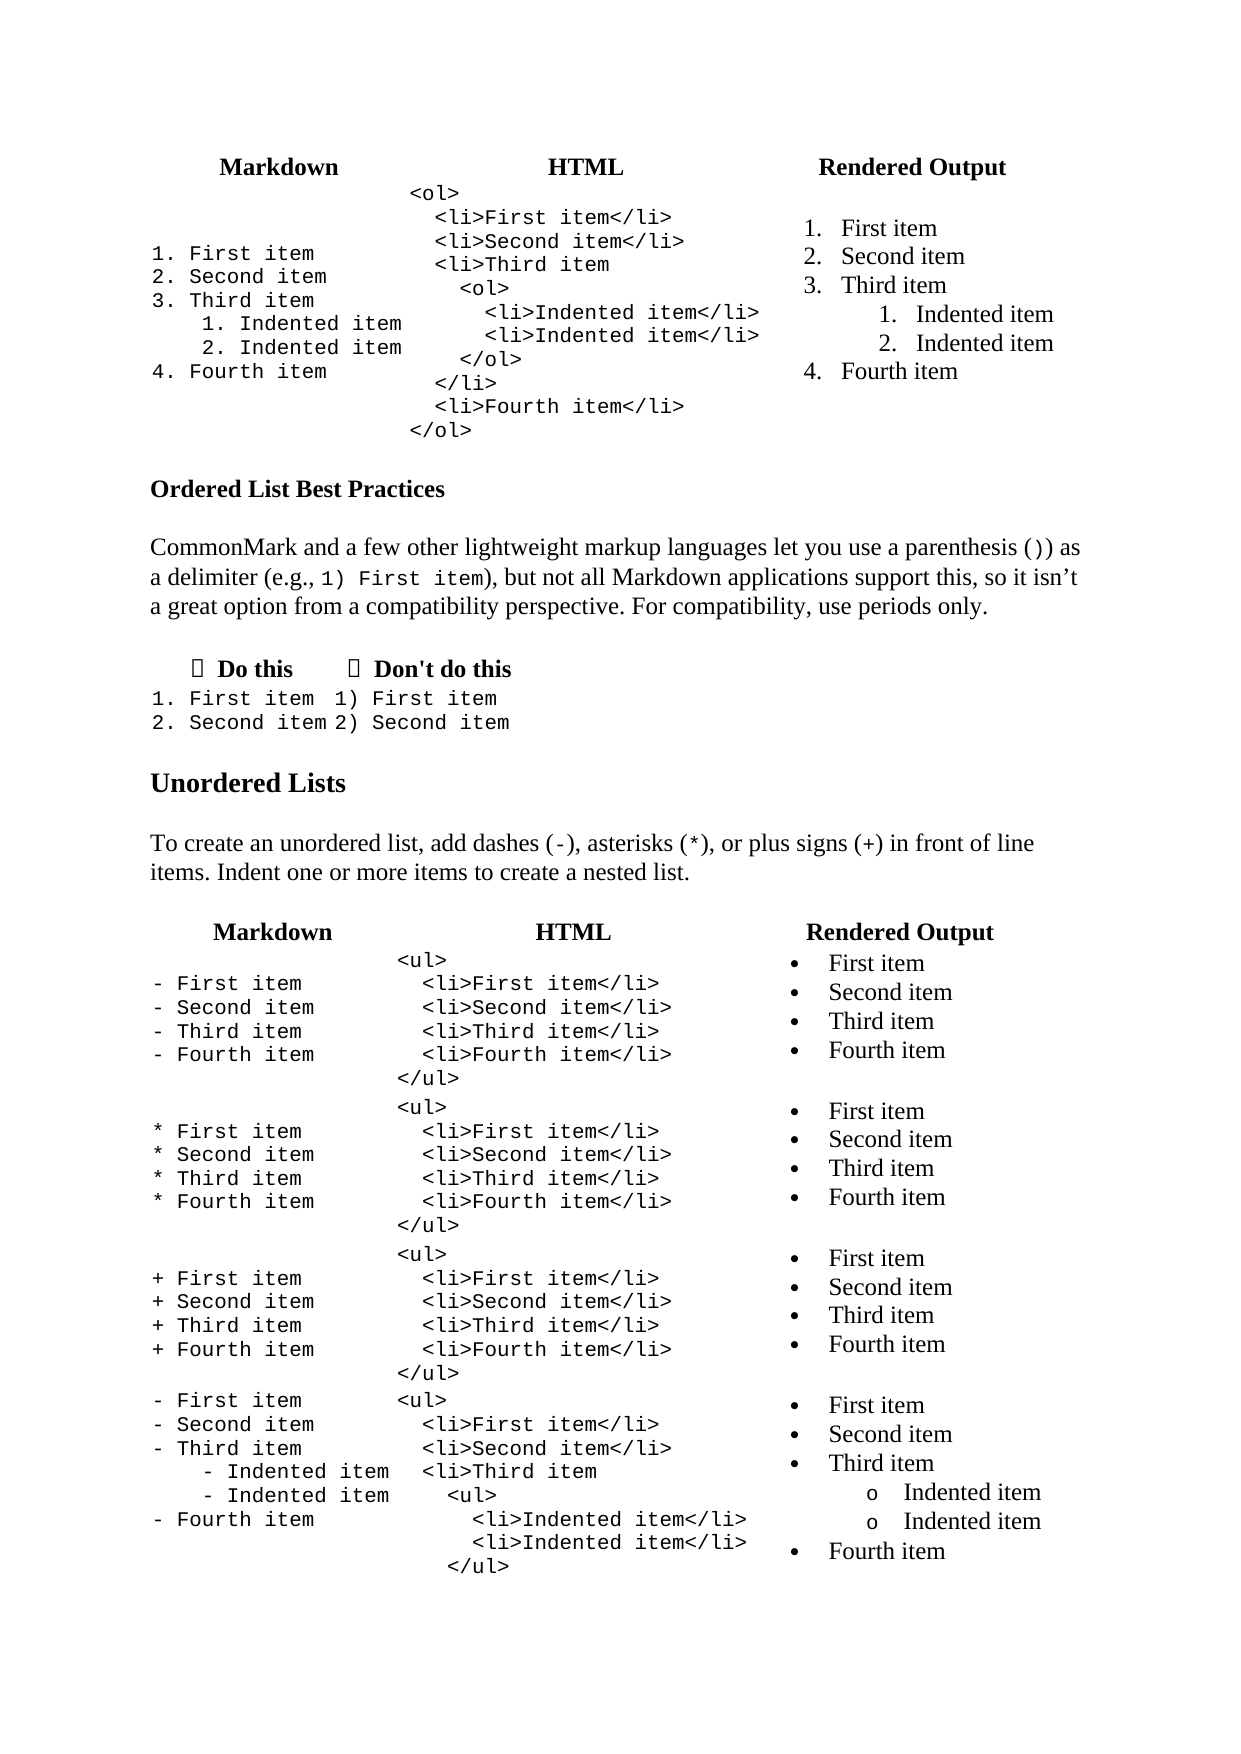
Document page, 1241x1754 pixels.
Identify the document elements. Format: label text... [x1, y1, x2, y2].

table_cell First item Second item Third item Fourth item [752, 1242, 1048, 1389]
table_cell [395, 1389, 752, 1595]
table_cell * First item * Second item * Third item * Fourth item [150, 1094, 395, 1242]
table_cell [752, 1389, 1048, 1595]
table_cell 1) First item 2) Second item [333, 686, 525, 737]
text To create an unordered list, add dashes (-), asterisks (*), or plus signs (+) in front of line items. Indent one or more items to create a nested list. [150, 828, 1090, 886]
table_cell First item Second item Third item Indented item Indented item Fourth item [764, 182, 1060, 445]
table_header Rendered Output [752, 915, 1048, 947]
table_header ✅ Do this [150, 649, 333, 686]
table_cell <ul> <li>First item</li> <li>Second item</li> <li>Third item</li> <li>Fourth item</li> </ul> [395, 1242, 752, 1389]
text Unordered Lists [150, 766, 1090, 798]
table_header Markdown [150, 915, 395, 947]
table_cell <ul> <li>First item</li> <li>Second item</li> <li>Third item</li> <li>Fourth item</li> </ul> [395, 1094, 752, 1242]
text Ordered List Best Practices [150, 474, 1090, 503]
table_cell 1. First item 2. Second item [150, 686, 333, 737]
table_header Markdown [150, 150, 408, 182]
text CommonMark and a few other lightweight markup languages let you use a parenthesis ()) as a delimiter (e.g., 1) First item), but not all Markdown applications support this, so it isn’t a great option from a compatibility perspective. For compatibility, use periods only. [150, 532, 1090, 620]
table_header HTML [395, 915, 752, 947]
table_cell First item Second item Third item Fourth item [752, 1094, 1048, 1242]
table_cell - First item - Second item - Third item - Fourth item [150, 947, 395, 1094]
table_cell <ul> <li>First item</li> <li>Second item</li> <li>Third item</li> <li>Fourth item</li> </ul> [395, 947, 752, 1094]
table_header ❌ Don't do this [333, 649, 525, 686]
table_cell First item Second item Third item Fourth item [752, 947, 1048, 1094]
table_header HTML [408, 150, 764, 182]
table_cell <ol> <li>First item</li> <li>Second item</li> <li>Third item <ol> <li>Indented item</li> <li>Indented item</li> </ol> </li> <li>Fourth item</li> </ol> [408, 182, 764, 445]
table_cell 1. First item 2. Second item 3. Third item 1. Indented item 2. Indented item 4. Fourth item [150, 182, 408, 445]
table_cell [150, 1389, 395, 1595]
table_cell + First item + Second item + Third item + Fourth item [150, 1242, 395, 1389]
table_header Rendered Output [764, 150, 1060, 182]
